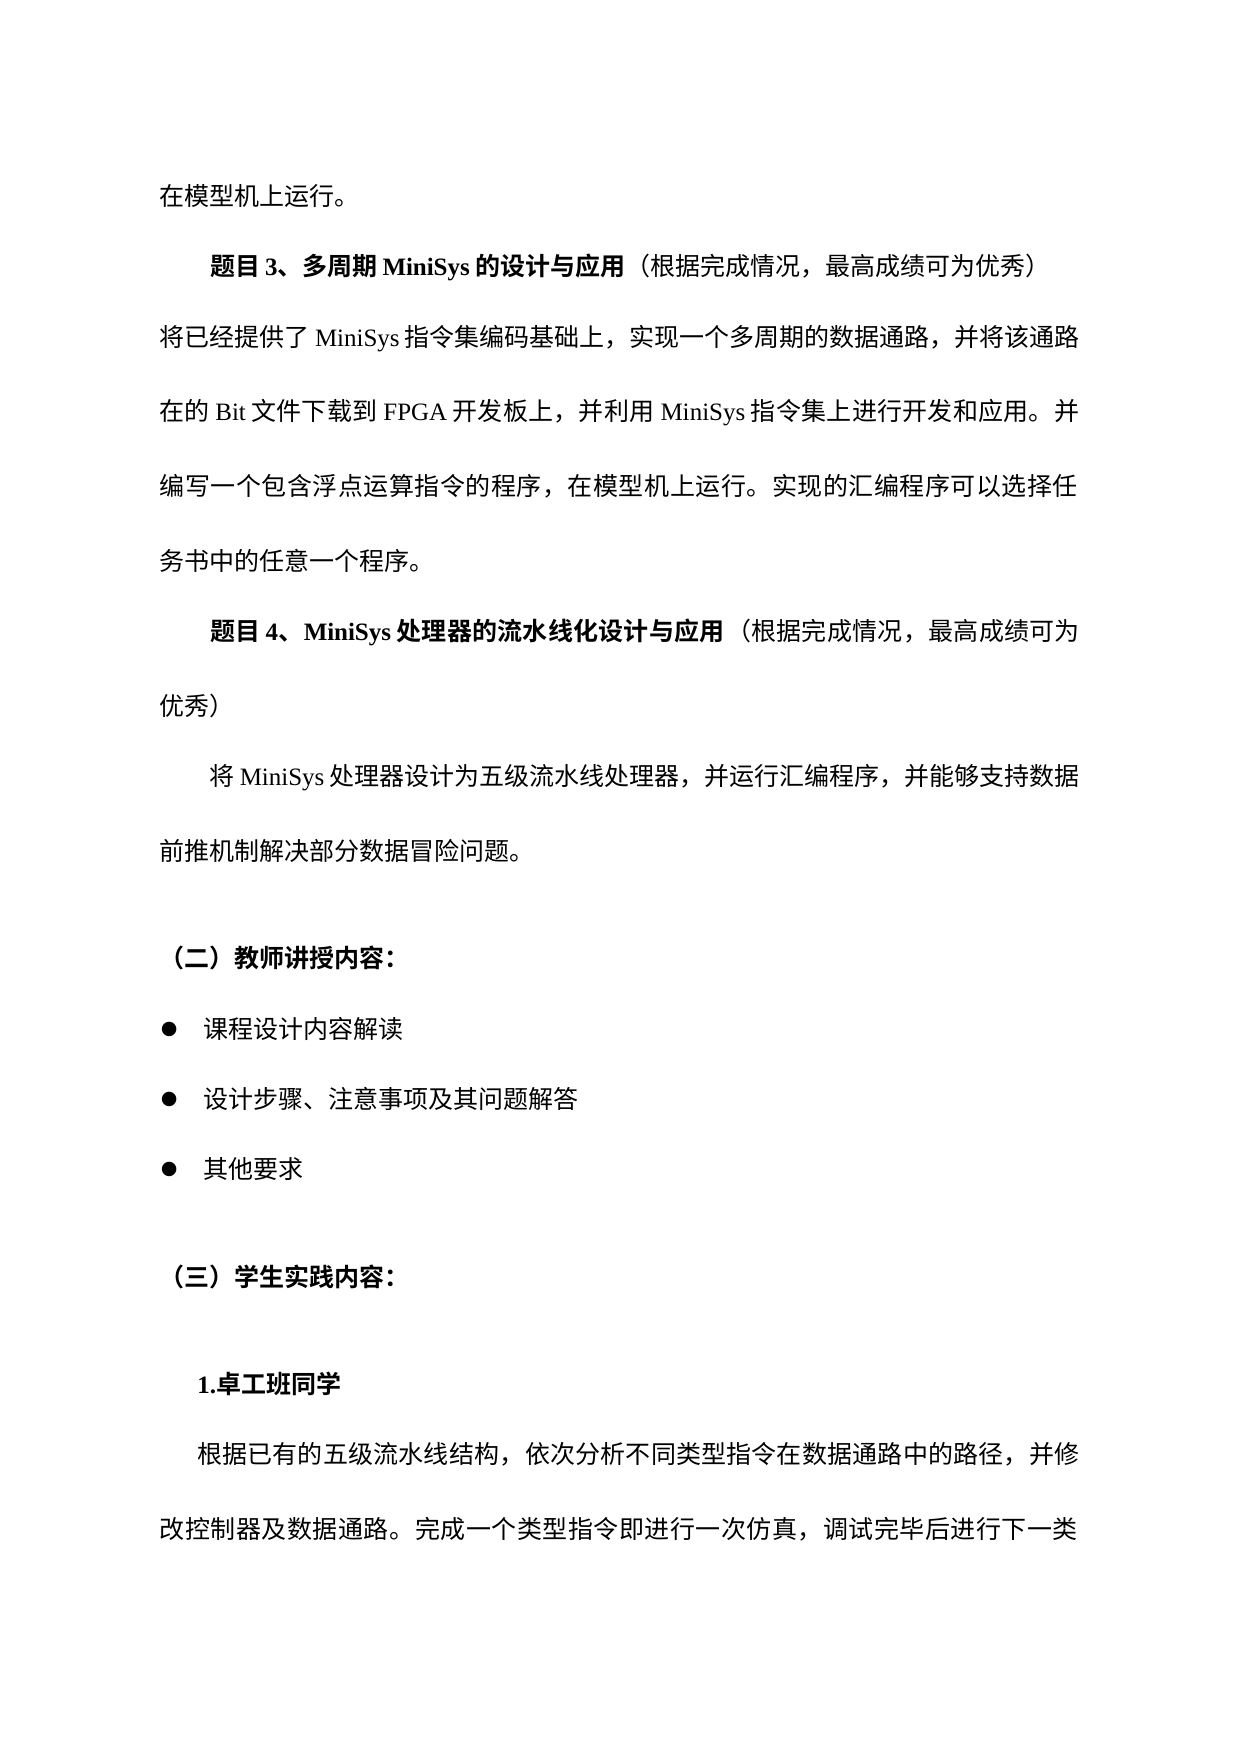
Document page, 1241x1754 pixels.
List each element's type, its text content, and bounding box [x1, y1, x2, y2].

text （三）学生实践内容： [159, 1243, 1081, 1308]
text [159, 1420, 1081, 1560]
text 将MiniSys处理器设计为五级流水线处理器，并运行汇编程序，并能够支持数据前推机制解决部分数据冒险问题。 [159, 742, 1081, 882]
list 其他要求 [159, 1136, 1081, 1201]
text 题目3、多周期MiniSys的设计与应用（根据完成情况，最高成绩可为优秀） [159, 232, 1081, 297]
text 1.卓工班同学 [159, 1350, 1081, 1415]
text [159, 162, 1081, 227]
text 将已经提供了MiniSys指令集编码基础上，实现一个多周期的数据通路，并将该通路在的Bit文件下载到FPGA开发板上，并利用MiniSys指令集上进行开发和应用。并编写一个包含浮点运算指令的程序，在模型机上运行。实现的汇编程序可以选择任务书中的任意一个程序。 [159, 303, 1081, 592]
text （二）教师讲授内容： [159, 924, 1081, 989]
list 课程设计内容解读 [159, 995, 1081, 1060]
list 设计步骤、注意事项及其问题解答 [159, 1065, 1081, 1130]
text 题目4、MiniSys处理器的流水线化设计与应用（根据完成情况，最高成绩可为优秀） [159, 597, 1081, 737]
